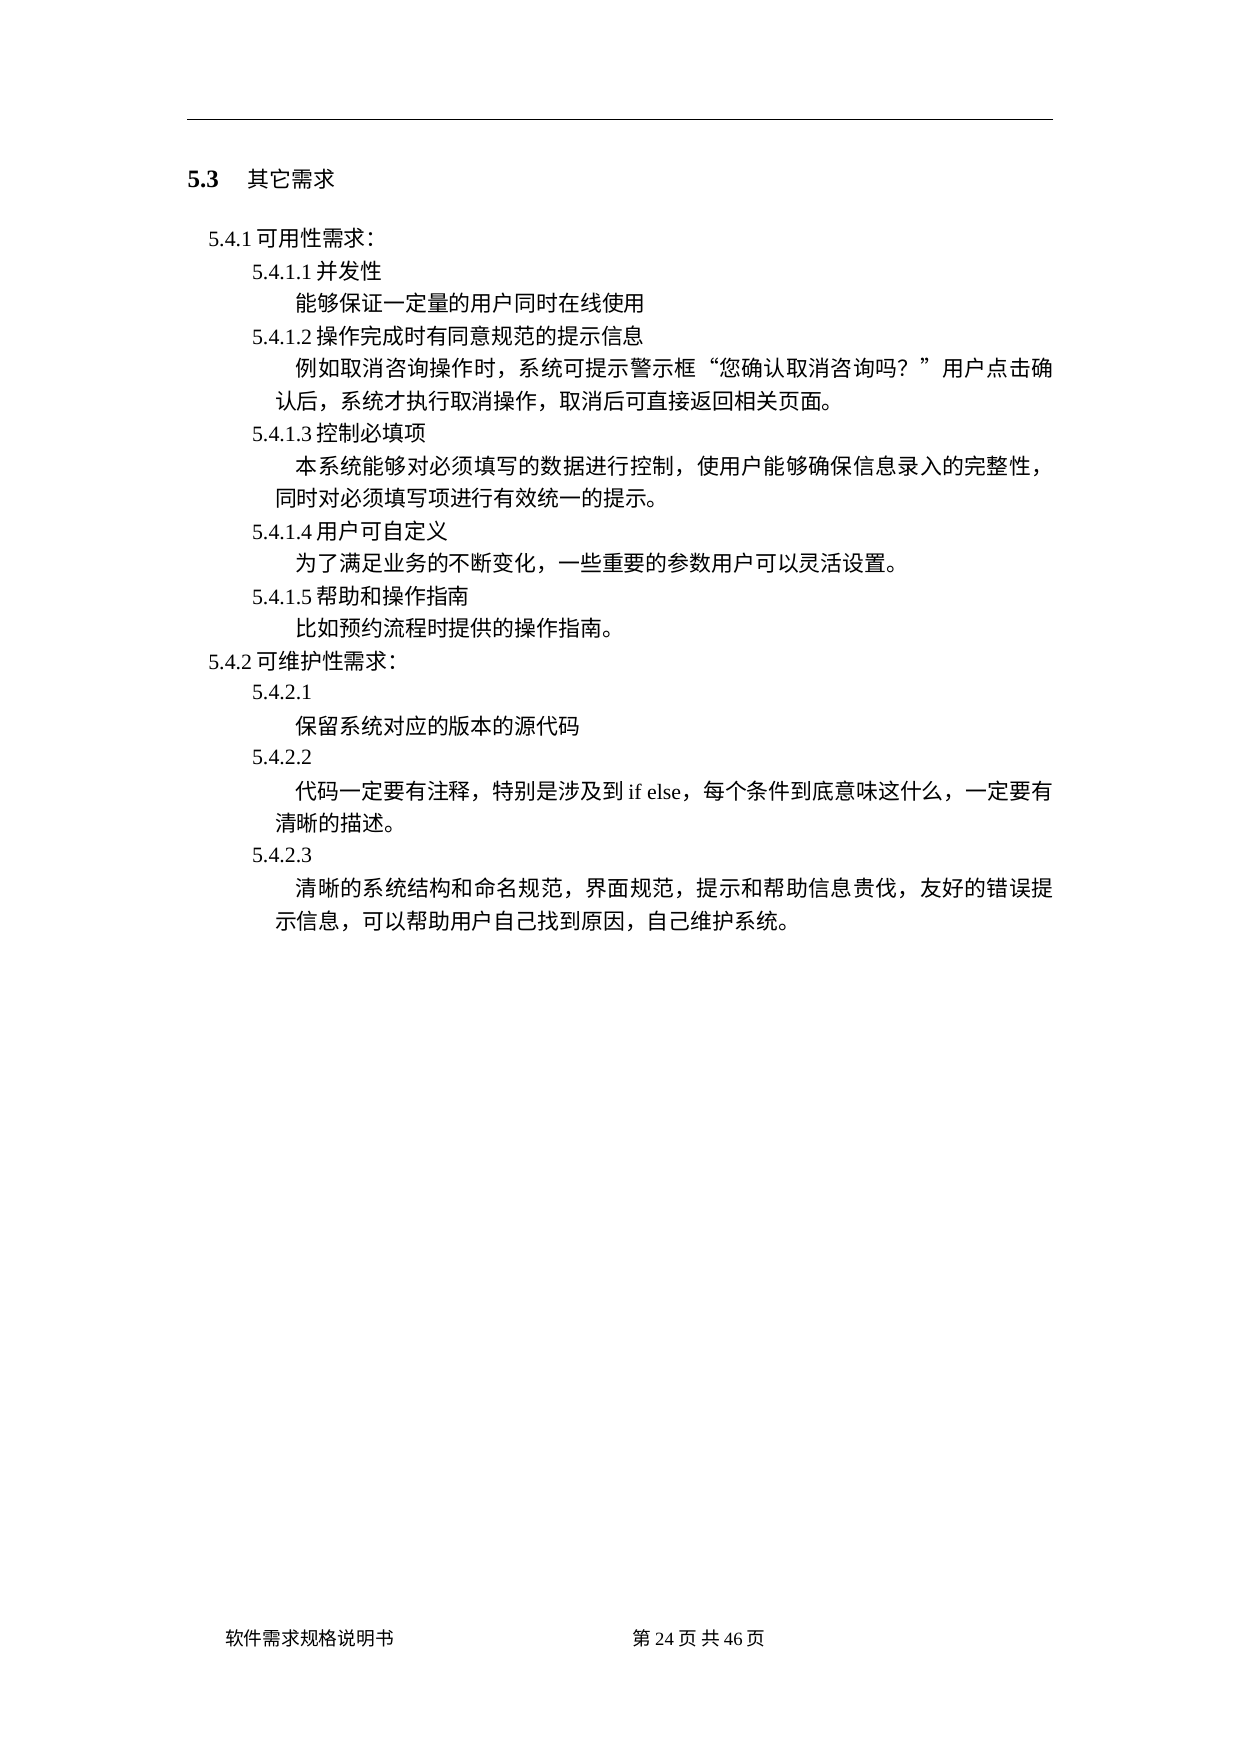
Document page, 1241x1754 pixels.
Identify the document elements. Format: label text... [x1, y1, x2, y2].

text 比如预约流程时提供的操作指南。 [275, 611, 1053, 643]
text 本系统能够对必须填写的数据进行控制，使用户能够确保信息录入的完整性，同时对必须填写项进行有效统一的提示。 [275, 448, 1053, 513]
text 5.4.1.2操作完成时有同意规范的提示信息 [231, 318, 1053, 351]
text 5.4.2可维护性需求： [187, 643, 1053, 676]
text 为了满足业务的不断变化，一些重要的参数用户可以灵活设置。 [275, 546, 1053, 578]
text 5.4.1可用性需求： [187, 221, 1053, 253]
text 5.4.1.4用户可自定义 [231, 513, 1053, 546]
text 5.4.2.3 [231, 838, 1053, 871]
text 5.4.2.1 [231, 676, 1053, 708]
text 代码一定要有注释，特别是涉及到if else，每个条件到底意味这什么，一定要有清晰的描述。 [275, 773, 1053, 838]
text 5.4.1.1并发性 [231, 253, 1053, 286]
text 5.4.1.5帮助和操作指南 [231, 578, 1053, 611]
text 例如取消咨询操作时，系统可提示警示框“您确认取消咨询吗？”用户点击确认后，系统才执行取消操作，取消后可直接返回相关页面。 [275, 351, 1053, 416]
text 清晰的系统结构和命名规范，界面规范，提示和帮助信息贵伐，友好的错误提示信息，可以帮助用户自己找到原因，自己维护系统。 [275, 871, 1053, 936]
text 5.4.2.2 [231, 741, 1053, 773]
subtitle 其它需求 [187, 162, 1053, 194]
text 保留系统对应的版本的源代码 [275, 708, 1053, 741]
text 5.4.1.3控制必填项 [231, 416, 1053, 448]
text 能够保证一定量的用户同时在线使用 [275, 286, 1053, 318]
